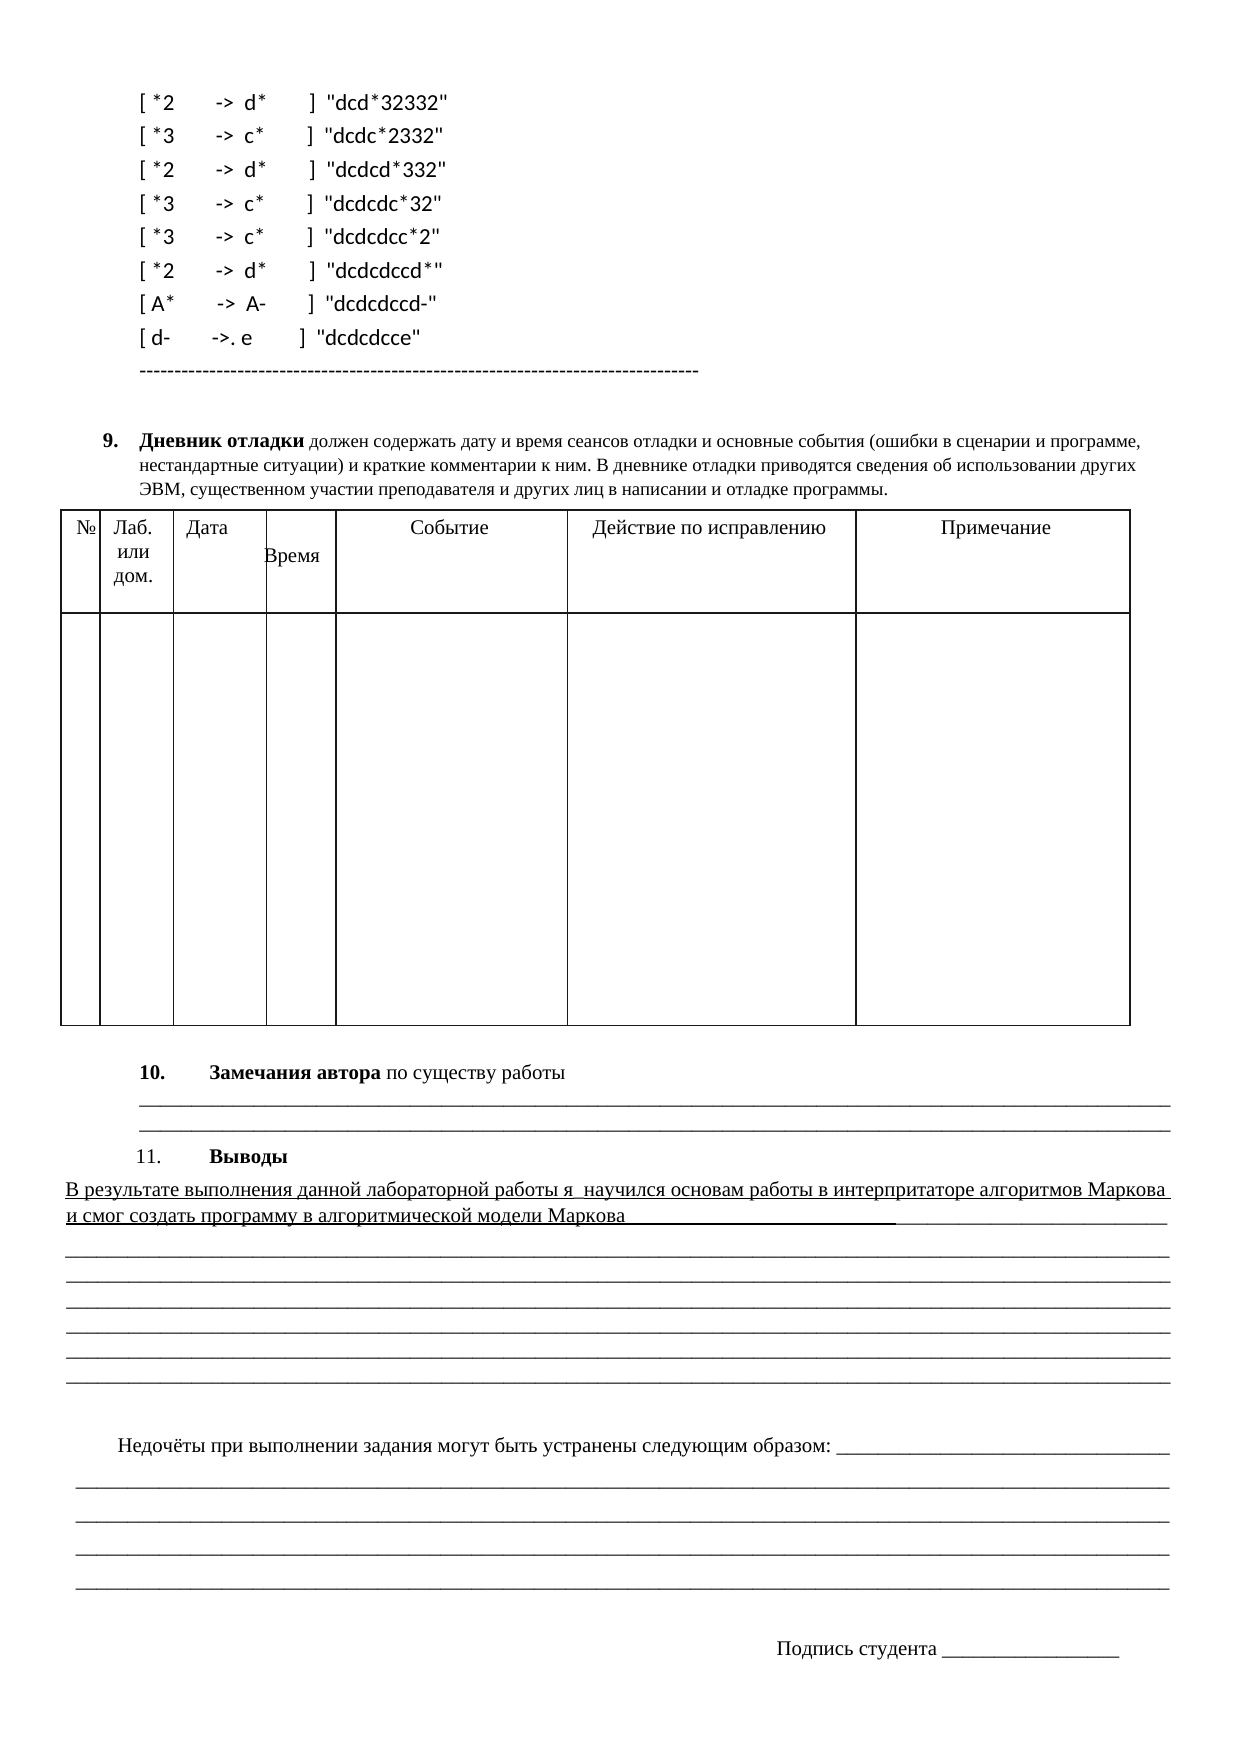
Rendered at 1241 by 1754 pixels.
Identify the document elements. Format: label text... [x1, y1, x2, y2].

table_header Событие [337, 511, 567, 612]
table_cell [857, 614, 1129, 1024]
text ____________________________________________________________________________________________________________________________________________________________________________________________________________________________________________________________________________________________________________________________________________________________________________________________________________________________________________________________________________________________________________________________________________________________________________________________________________________________________________________________ [65, 1236, 1172, 1386]
text -------------------------------------------------------------------------------- [139, 358, 1172, 384]
text [ *2 -> d* ] "dcdcdccd*" [139, 258, 1172, 283]
table_cell [62, 614, 99, 1024]
text [ *3 -> c* ] "dcdcdc*32" [139, 191, 1172, 216]
table_header № [62, 511, 99, 612]
text [ *3 -> c* ] "dcdc*2332" [139, 124, 1172, 149]
text _________________________________________________________________________________________________________ [65, 1467, 1172, 1491]
list Дневник отладки должен содержать дату и время сеансов отладки и основные события (ошибки в сценарии и программе, нестандартные ситуации) и краткие комментарии к ним. В дневнике отладки приводятся сведения об использовании других ЭВМ, существенном участии преподавателя и других лиц в написании и отладке программы. [103, 428, 1172, 499]
text _________________________________________________________________________________________________________ [65, 1501, 1172, 1524]
table_cell [101, 614, 173, 1024]
text [ *2 -> d* ] "dcd*32332" [139, 90, 1172, 115]
table_cell [337, 614, 567, 1024]
table_header Дата [174, 511, 266, 612]
text _________________________________________________________________________________________________________ [65, 1534, 1172, 1558]
table_header Примечание [857, 511, 1129, 612]
table_cell [267, 614, 335, 1024]
text [ d- ->. e ] "dcdcdcce" [139, 325, 1172, 350]
text Подпись студента _________________ [62, 1635, 1119, 1659]
table_cell [568, 614, 855, 1024]
table_header Действие по исправлению [568, 511, 855, 612]
text _________________________________________________________________________________________________________ [65, 1568, 1172, 1592]
text 11. Выводы [65, 1144, 1172, 1168]
table_header Лаб. или дом. [101, 511, 173, 612]
text В результате выполнения данной лабораторной работы я_научился основам работы в интерпритаторе алгоритмов Маркова и смог создать программу в алгоритмической модели Маркова __________________________ [65, 1177, 1172, 1227]
table_header Время [267, 511, 335, 612]
text [ *3 -> c* ] "dcdcdcc*2" [139, 224, 1172, 249]
list Замечания автора по существу работы ______________________________________________________________________________________________________________________________________________________________________________________________________ [139, 1060, 1172, 1134]
text [ A* -> A- ] "dcdcdccd-" [139, 291, 1172, 317]
table_cell [174, 614, 266, 1024]
text Недочёты при выполнении задания могут быть устранены следующим образом: ________________________________ [65, 1433, 1172, 1457]
text [ *2 -> d* ] "dcdcd*332" [139, 157, 1172, 182]
